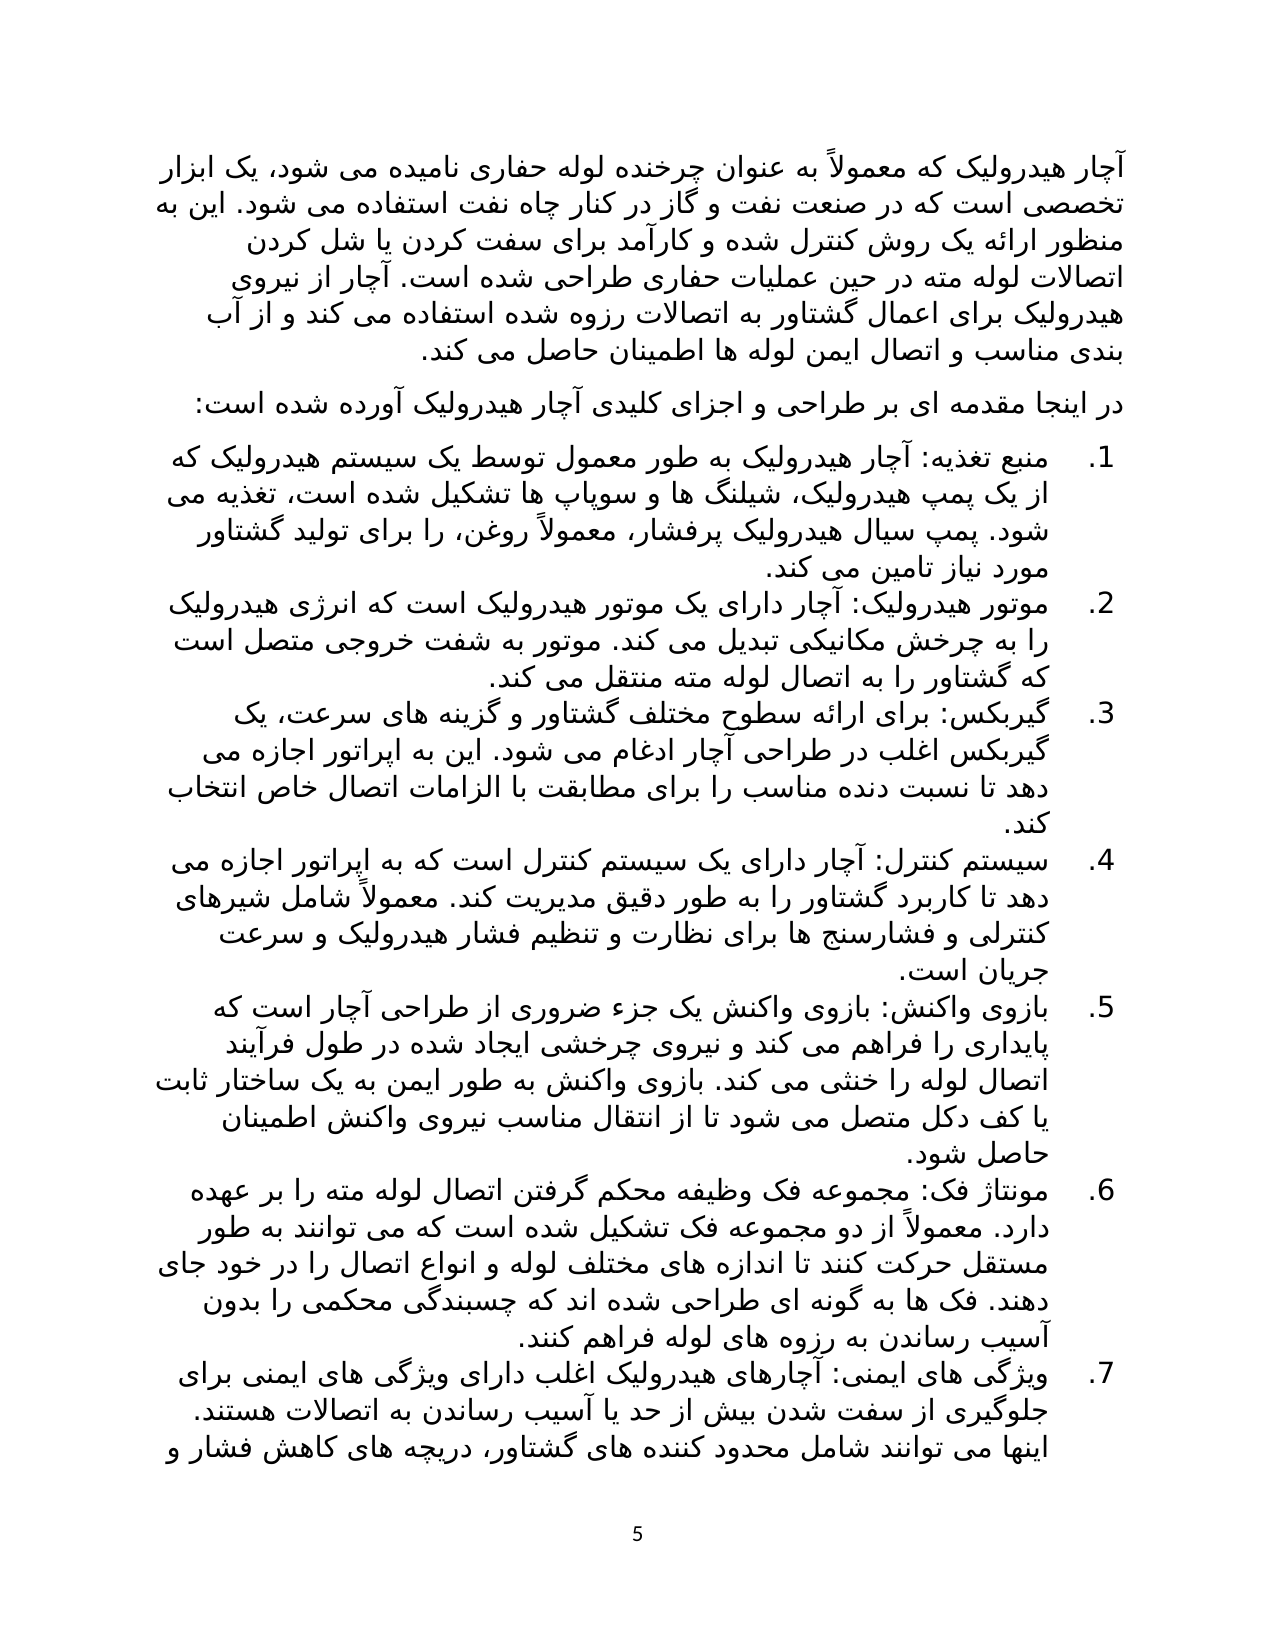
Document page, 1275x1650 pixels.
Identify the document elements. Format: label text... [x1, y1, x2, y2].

list سیستم کنترل: آچار دارای یک سیستم کنترل است که به اپراتور اجازه می دهد تا کاربرد گشتاور را به طور دقیق مدیریت کند. معمولاً شامل شیرهای کنترلی و فشارسنج ها برای نظارت و تنظیم فشار هیدرولیک و سرعت جریان است. [150, 843, 1087, 987]
text در اینجا مقدمه ای بر طراحی و اجزای کلیدی آچار هیدرولیک آورده شده است: [150, 387, 1125, 421]
list بازوی واکنش: بازوی واکنش یک جزء ضروری از طراحی آچار است که پایداری را فراهم می کند و نیروی چرخشی ایجاد شده در طول فرآیند اتصال لوله را خنثی می کند. بازوی واکنش به طور ایمن به یک ساختار ثابت یا کف دکل متصل می شود تا از انتقال مناسب نیروی واکنش اطمینان حاصل شود. [150, 990, 1087, 1171]
list موتور هیدرولیک: آچار دارای یک موتور هیدرولیک است که انرژی هیدرولیک را به چرخش مکانیکی تبدیل می کند. موتور به شفت خروجی متصل است که گشتاور را به اتصال لوله مته منتقل می کند. [150, 587, 1087, 694]
text آچار هیدرولیک که معمولاً به عنوان چرخنده لوله حفاری نامیده می شود، یک ابزار تخصصی است که در صنعت نفت و گاز در کنار چاه نفت استفاده می شود. این به منظور ارائه یک روش کنترل شده و کارآمد برای سفت کردن یا شل کردن اتصالات لوله مته در حین عملیات حفاری طراحی شده است. آچار از نیروی هیدرولیک برای اعمال گشتاور به اتصالات رزوه شده استفاده می کند و از آب بندی مناسب و اتصال ایمن لوله ها اطمینان حاصل می کند. [150, 150, 1125, 367]
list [150, 1357, 1087, 1464]
list منبع تغذیه: آچار هیدرولیک به طور معمول توسط یک سیستم هیدرولیک که از یک پمپ هیدرولیک، شیلنگ ها و سوپاپ ها تشکیل شده است، تغذیه می شود. پمپ سیال هیدرولیک پرفشار، معمولاً روغن، را برای تولید گشتاور مورد نیاز تامین می کند. [150, 440, 1087, 584]
list مونتاژ فک: مجموعه فک وظیفه محکم گرفتن اتصال لوله مته را بر عهده دارد. معمولاً از دو مجموعه فک تشکیل شده است که می توانند به طور مستقل حرکت کنند تا اندازه های مختلف لوله و انواع اتصال را در خود جای دهند. فک ها به گونه ای طراحی شده اند که چسبندگی محکمی را بدون آسیب رساندن به رزوه های لوله فراهم کنند. [150, 1173, 1087, 1354]
list گیربکس: برای ارائه سطوح مختلف گشتاور و گزینه های سرعت، یک گیربکس اغلب در طراحی آچار ادغام می شود. این به اپراتور اجازه می دهد تا نسبت دنده مناسب را برای مطابقت با الزامات اتصال خاص انتخاب کند. [150, 697, 1087, 841]
